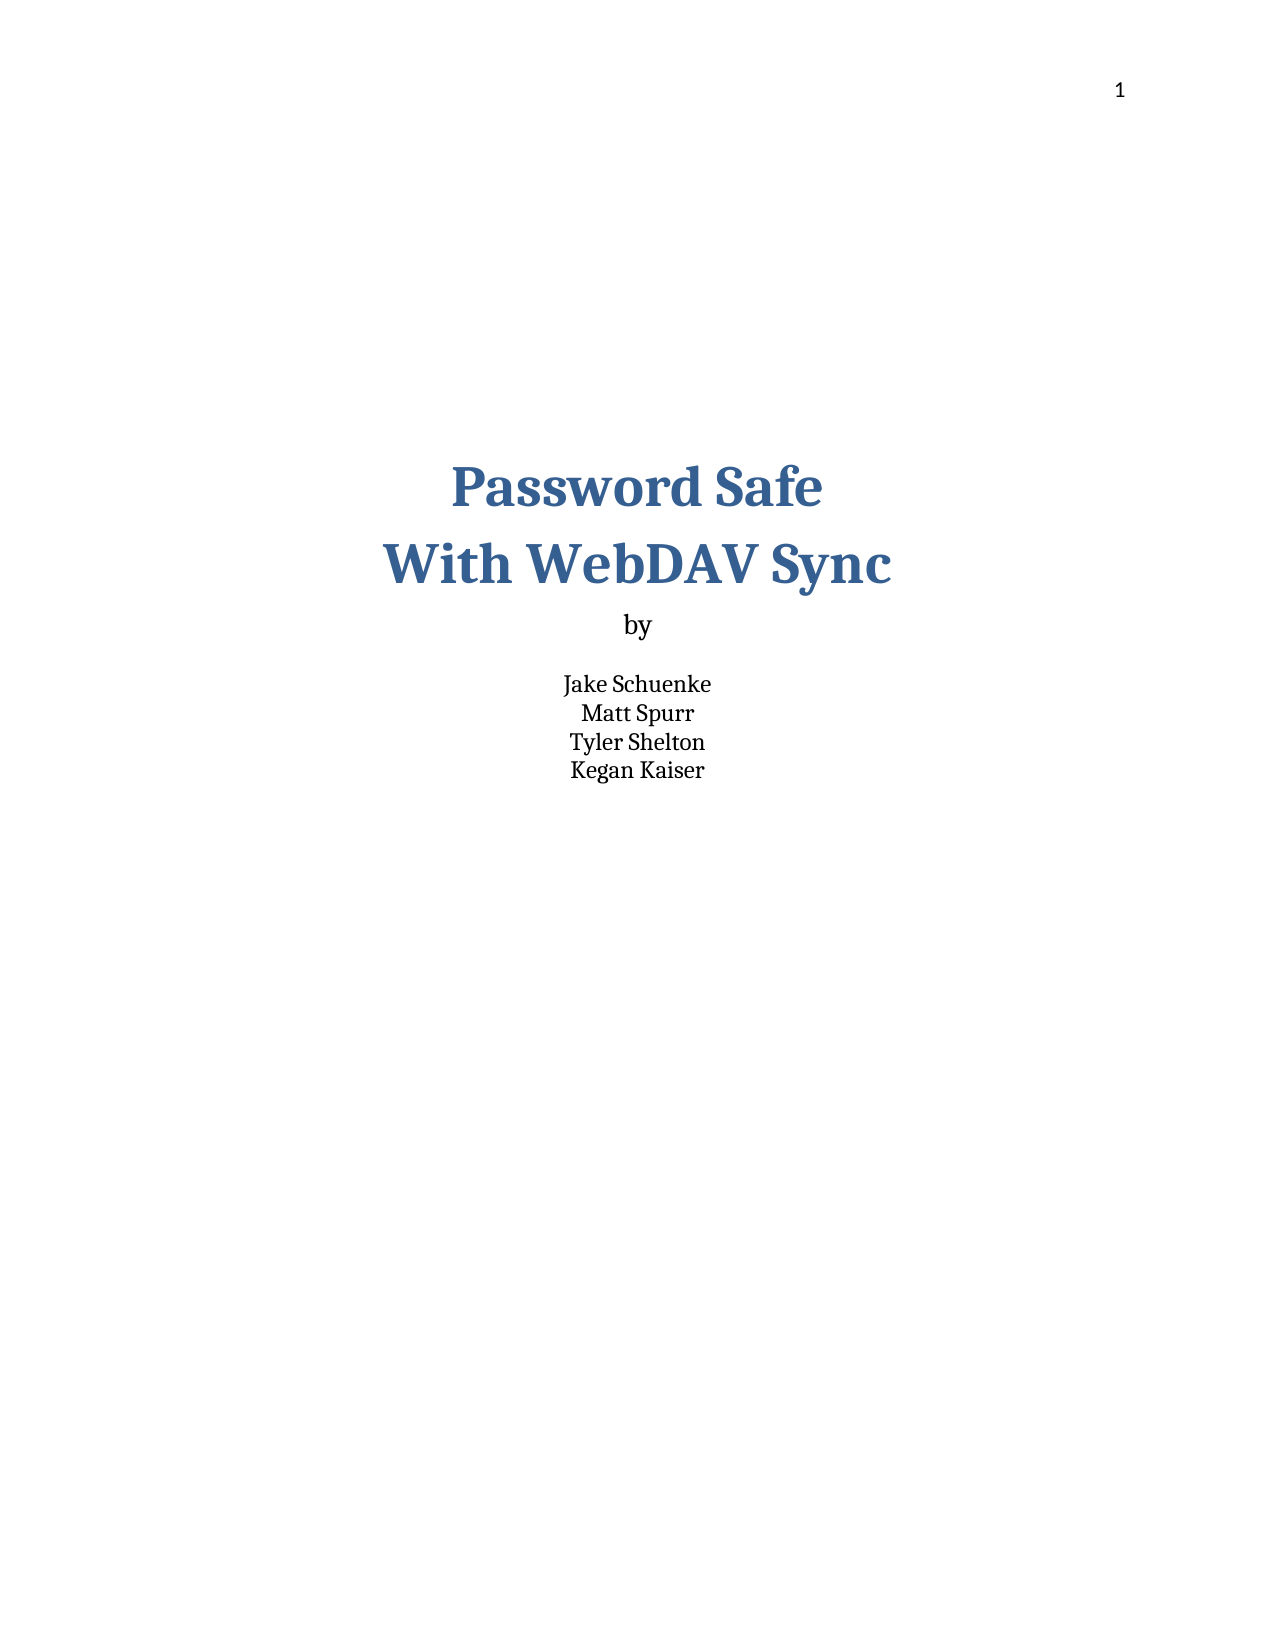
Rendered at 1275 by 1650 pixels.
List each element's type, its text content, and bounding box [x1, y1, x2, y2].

subtitle Password Safe With WebDAV Sync [150, 454, 1125, 598]
text Kegan Kaiser [150, 756, 1125, 785]
text by [150, 608, 1125, 642]
text Matt Spurr [150, 699, 1125, 727]
text Jake Schuenke [150, 670, 1125, 699]
text Tyler Shelton [150, 727, 1125, 756]
